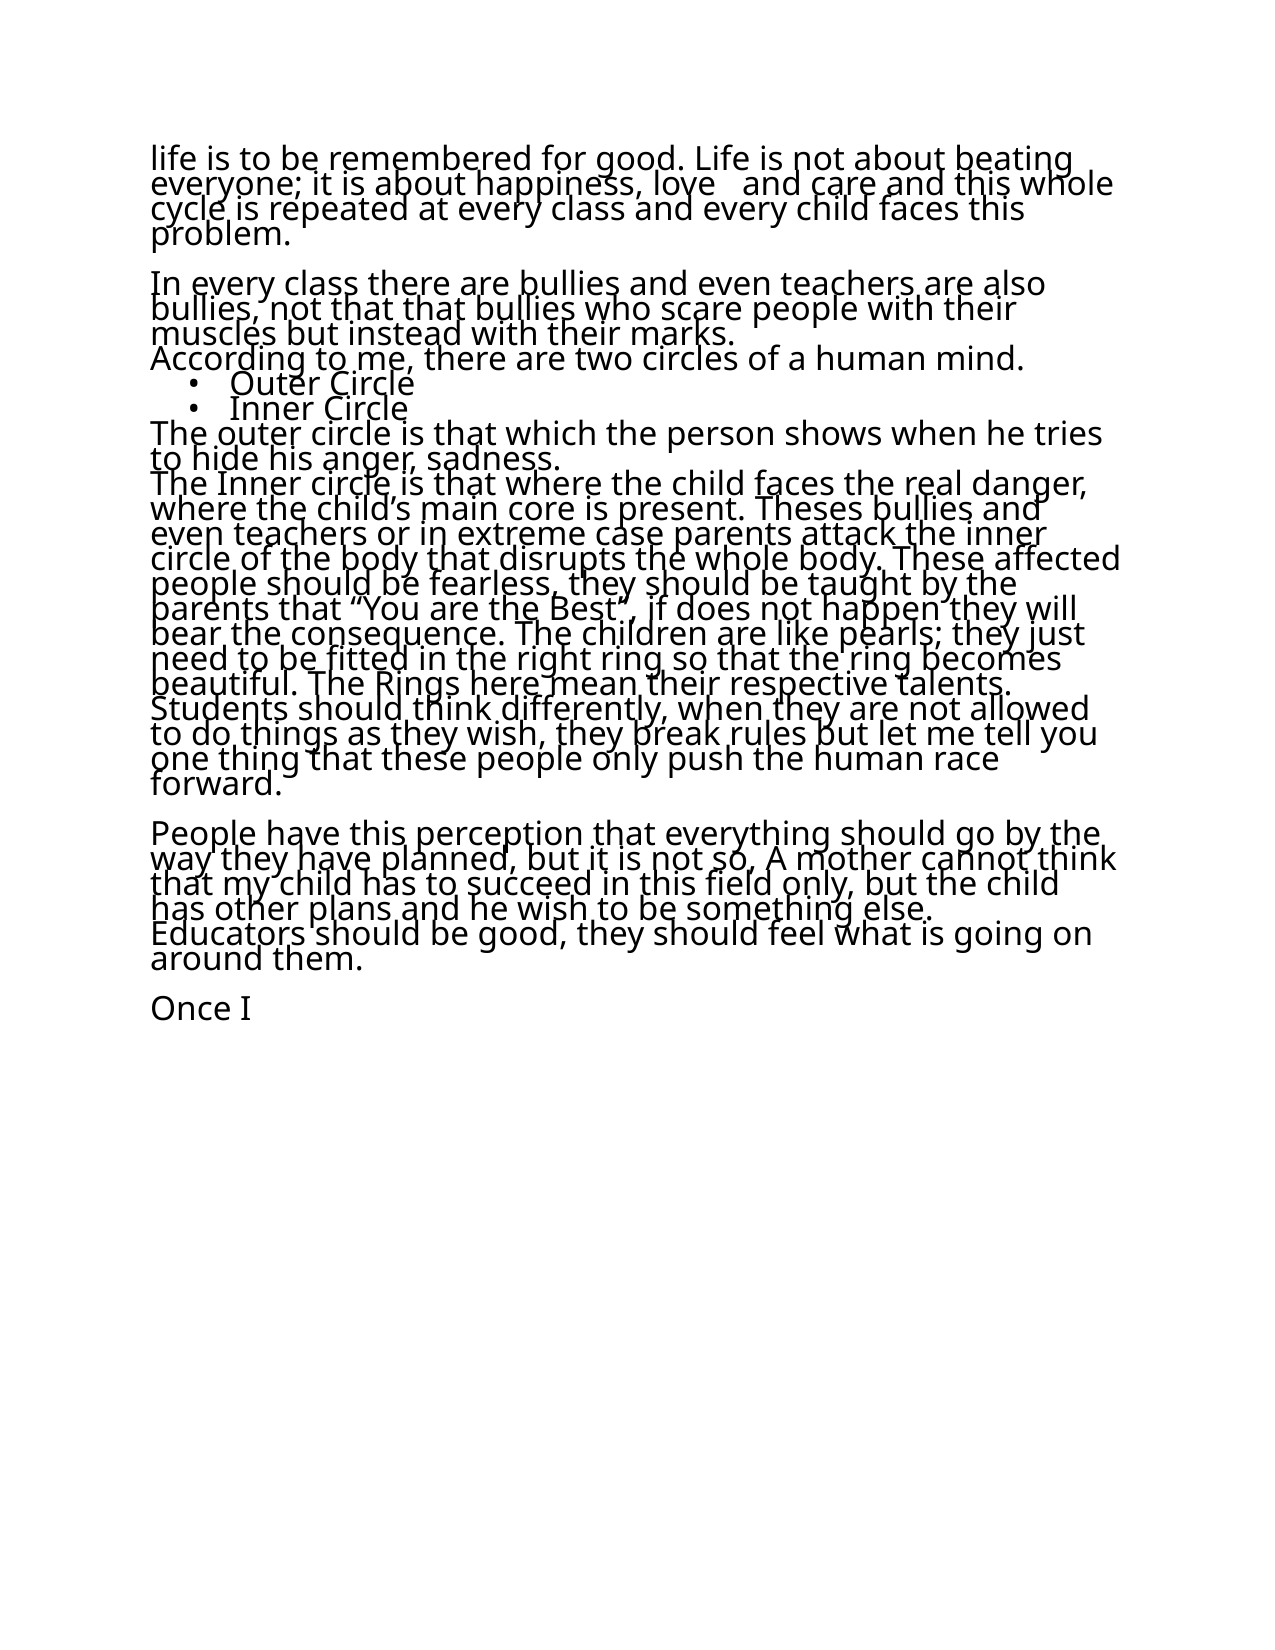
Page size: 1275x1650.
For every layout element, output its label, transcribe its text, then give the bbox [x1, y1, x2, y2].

text People have this perception that everything should go by the way they have planned, but it is not so, A mother cannot think that my child has to succeed in this field only, but the child has other plans and he wish to be something else. [150, 825, 1125, 925]
list Outer Circle [187, 375, 1125, 400]
text Educators should be good, they should feel what is going on around them. [150, 925, 1125, 975]
list Inner Circle [187, 400, 1125, 425]
text The Inner circle is that where the child faces the real danger, where the child’s main core is present. Theses bullies and even teachers or in extreme case parents attack the inner circle of the body that disrupts the whole body. These affected people should be fearless, they should be taught by the parents that “You are the Best”, if does not happen they will bear the consequence. The children are like pearls; they just need to be fitted in the right ring so that the ring becomes beautiful. The Rings here mean their respective talents. Students should think differently, when they are not allowed to do things as they wish, they break rules but let me tell you one thing that these people only push the human race forward. [150, 475, 1125, 800]
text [150, 150, 1125, 250]
text The outer circle is that which the person shows when he tries to hide his anger, sadness. [150, 425, 1125, 475]
text Once I [150, 1000, 1125, 1025]
text In every class there are bullies and even teachers are also bullies, not that that bullies who scare people with their muscles but instead with their marks. [150, 275, 1125, 350]
text According to me, there are two circles of a human mind. [150, 350, 1125, 375]
